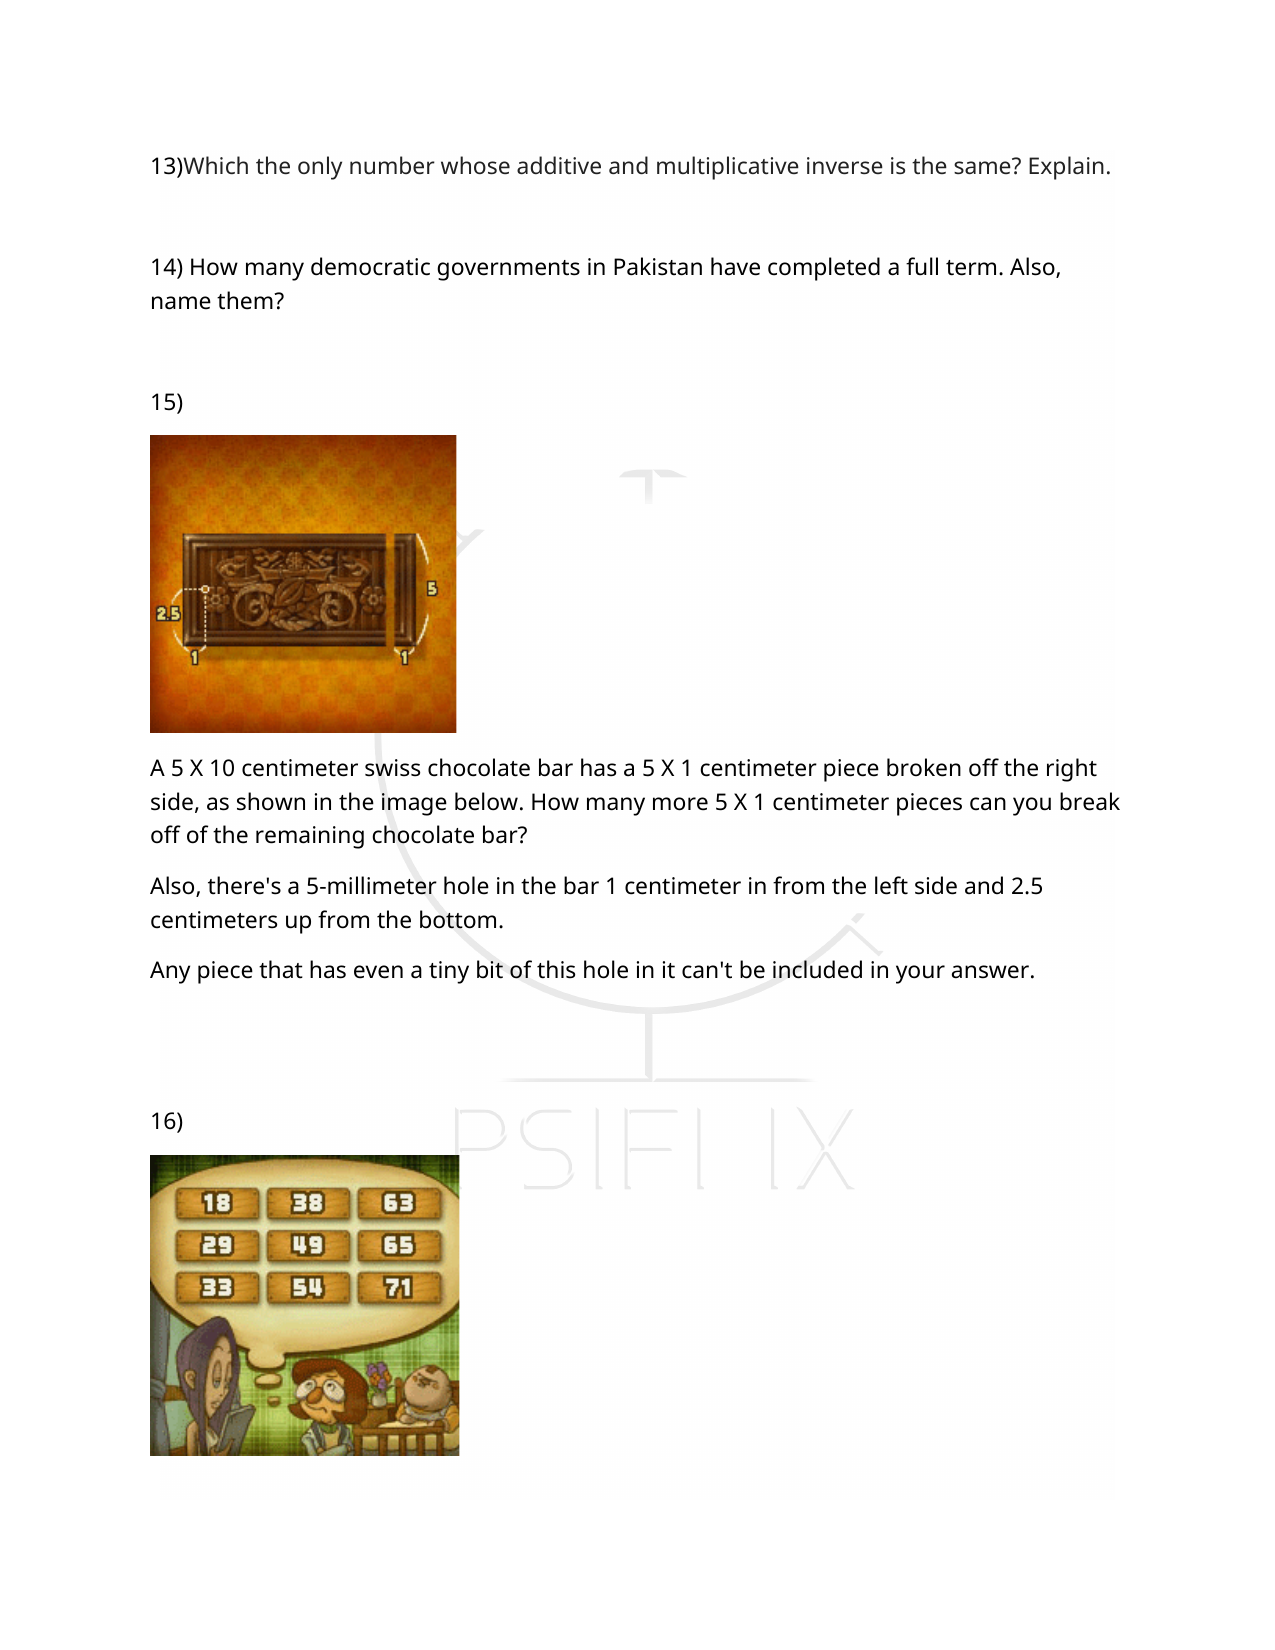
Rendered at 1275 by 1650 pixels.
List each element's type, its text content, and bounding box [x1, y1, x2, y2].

text Also, there's a 5-millimeter hole in the bar 1 centimeter in from the left side and 2.5 centimeters up from the bottom. [150, 870, 1125, 935]
text 13)Which the only number whose additive and multiplicative inverse is the same? Explain. [150, 150, 1125, 181]
text 14) How many democratic governments in Pakistan have completed a full term. Also, name them? [150, 251, 1125, 316]
text 16) [150, 1105, 1125, 1136]
picture [150, 435, 457, 733]
text 15) [150, 385, 1125, 417]
text A 5 X 10 centimeter swiss chocolate bar has a 5 X 1 centimeter piece broken off the right side, as shown in the image below. How many more 5 X 1 centimeter pieces can you break off of the remaining chocolate bar? [150, 752, 1125, 851]
text Any piece that has even a tiny bit of this hole in it can't be included in your answer. [150, 954, 1125, 985]
picture [150, 1155, 460, 1456]
